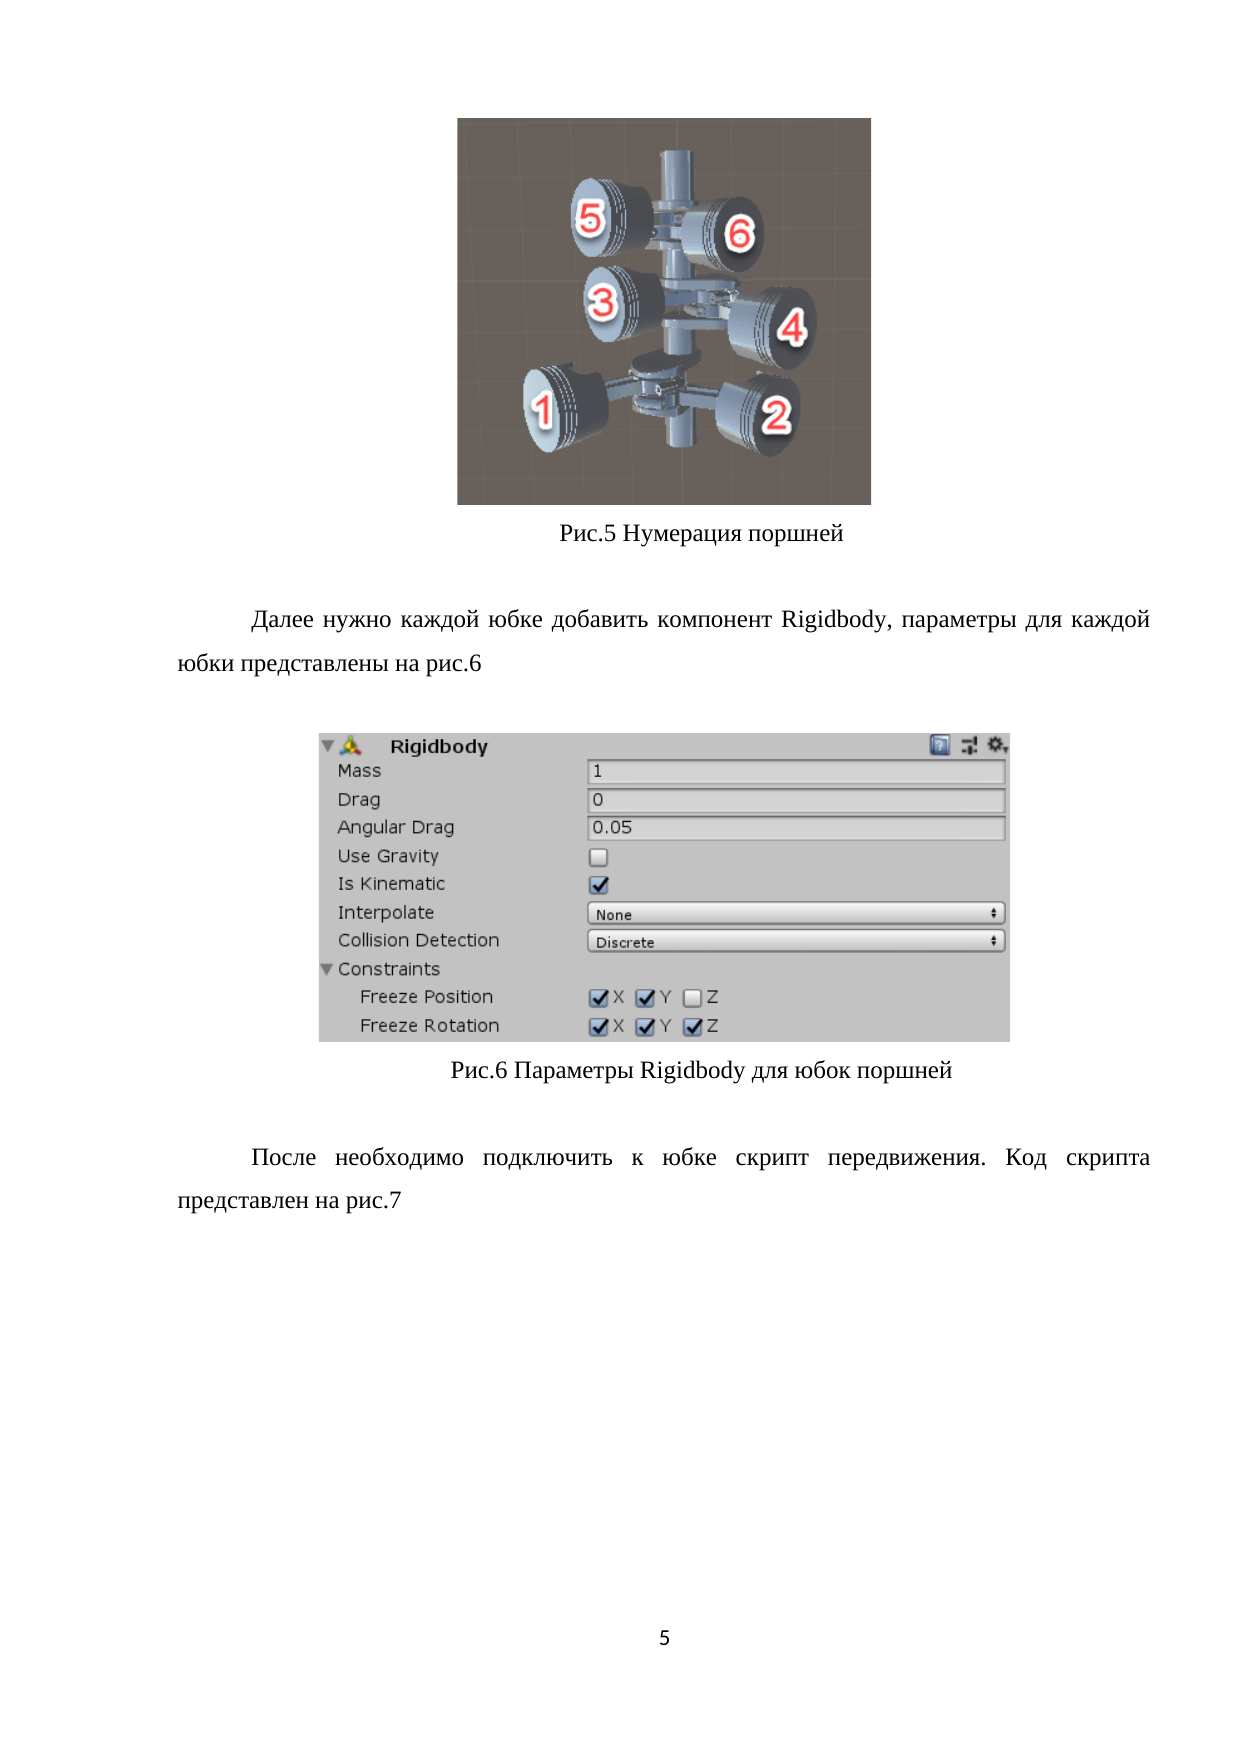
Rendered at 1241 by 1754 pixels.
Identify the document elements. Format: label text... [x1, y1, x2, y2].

picture [457, 118, 872, 505]
text Далее нужно каждой юбке добавить компонент Rigidbody, параметры для каждой юбки представлены на рис.6 [177, 604, 1152, 676]
picture [318, 733, 1011, 1042]
text Рис.5 Нумерация поршней [177, 518, 1152, 547]
text Рис.6 Параметры Rigidbody для юбок поршней [177, 1055, 1152, 1084]
text После необходимо подключить к юбке скрипт передвижения. Код скрипта представлен на рис.7 [177, 1142, 1152, 1213]
